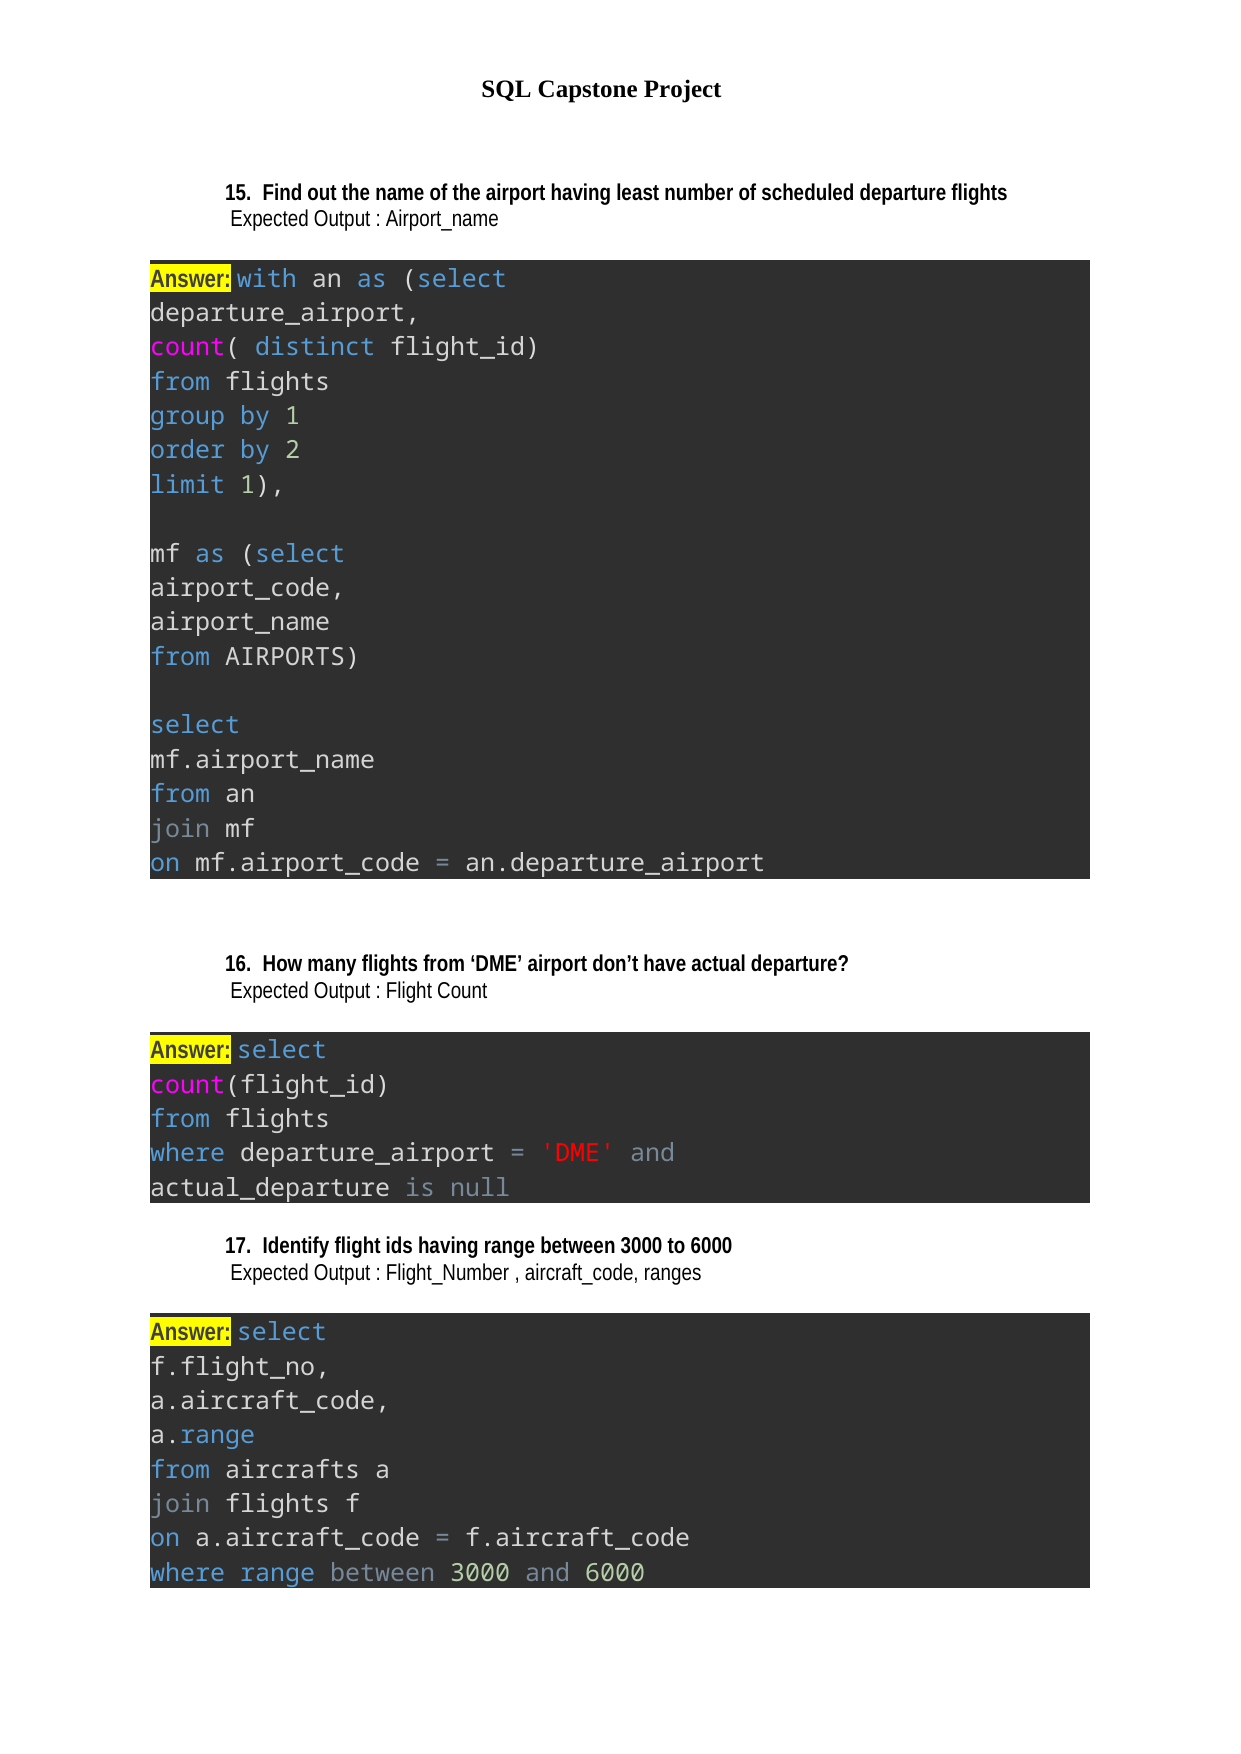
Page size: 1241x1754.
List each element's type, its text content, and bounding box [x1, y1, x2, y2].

text group by 1 [150, 397, 1090, 432]
text on mf.airport_code = an.departure_airport [150, 844, 1090, 879]
list Find out the name of the airport having least number of scheduled departure flights [225, 179, 1090, 205]
text count( distinct flight_id) [150, 329, 1090, 363]
text limit 1), [150, 466, 1090, 501]
list Identify flight ids having range between 3000 to 6000 [225, 1232, 1090, 1258]
text from flights [150, 1100, 1090, 1135]
text airport_code, [150, 569, 1090, 604]
text from flights [150, 363, 1090, 397]
text from aircrafts a [150, 1451, 1090, 1485]
text Answer: select [150, 1032, 1090, 1066]
text departure_airport, [150, 294, 1090, 329]
text actual_departure is null [150, 1169, 1090, 1203]
text airport_name [150, 604, 1090, 638]
text mf as (select [150, 535, 1090, 569]
text from an [150, 776, 1090, 810]
text from AIRPORTS) [150, 638, 1090, 672]
text on a.aircraft_code = f.aircraft_code [150, 1520, 1090, 1554]
text Answer: select [150, 1313, 1090, 1348]
text join flights f [150, 1485, 1090, 1520]
text order by 2 [150, 432, 1090, 466]
text select [150, 707, 1090, 741]
list Expected Output : Airport_name [225, 205, 1090, 231]
text count(flight_id) [150, 1066, 1090, 1100]
text Answer: with an as (select [150, 260, 1090, 294]
text where departure_airport = 'DME' and [150, 1135, 1090, 1169]
text a.range [150, 1417, 1090, 1451]
text mf.airport_name [150, 741, 1090, 776]
text f.flight_no, [150, 1348, 1090, 1382]
list Expected Output : Flight Count [225, 977, 1090, 1003]
text a.aircraft_code, [150, 1382, 1090, 1417]
text join mf [150, 810, 1090, 844]
list How many flights from ‘DME’ airport don’t have actual departure? [225, 950, 1090, 977]
text where range between 3000 and 6000 [150, 1554, 1090, 1588]
list Expected Output : Flight_Number , aircraft_code, ranges [225, 1258, 1090, 1285]
